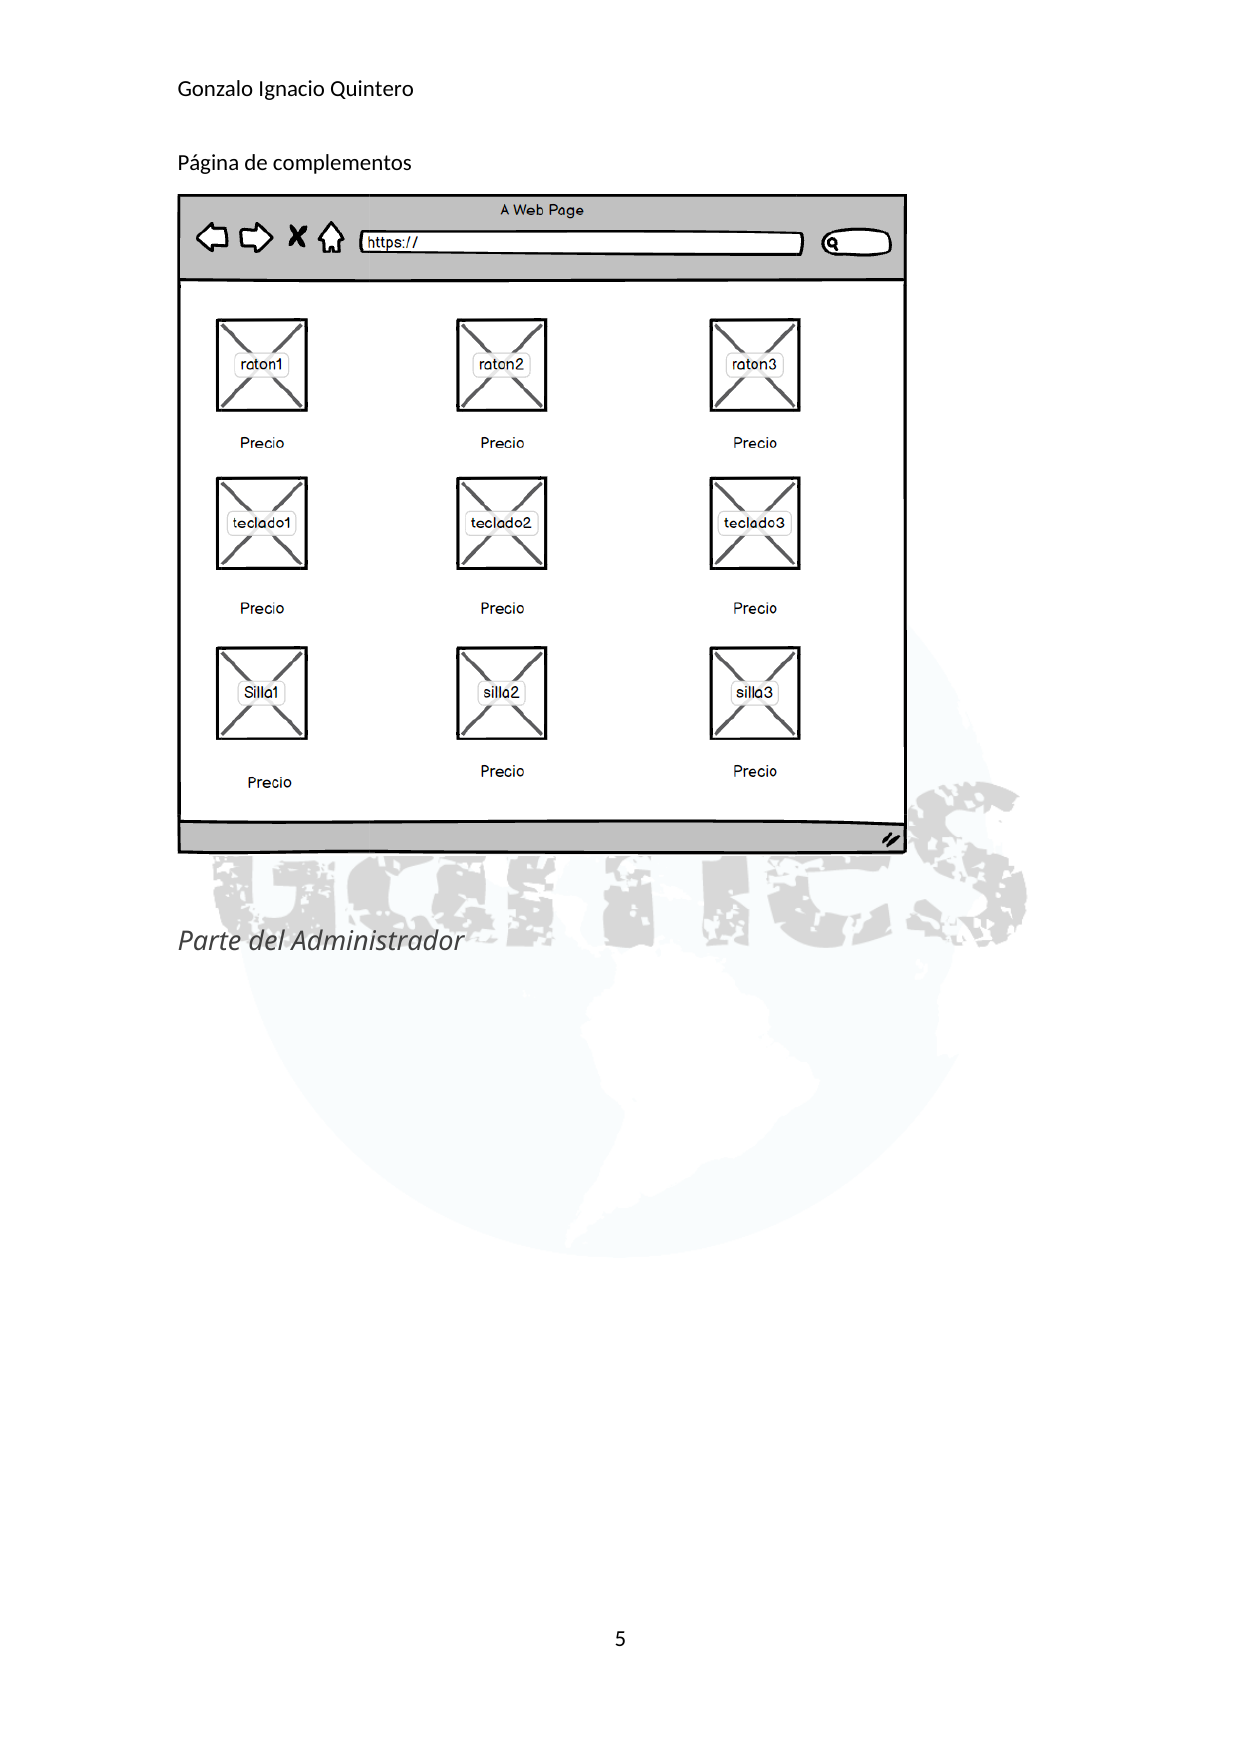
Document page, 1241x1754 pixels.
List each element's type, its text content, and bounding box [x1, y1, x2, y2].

subtitle Parte del Administrador [177, 921, 1063, 958]
text Página de complementos [177, 148, 1063, 176]
picture [177, 194, 908, 856]
